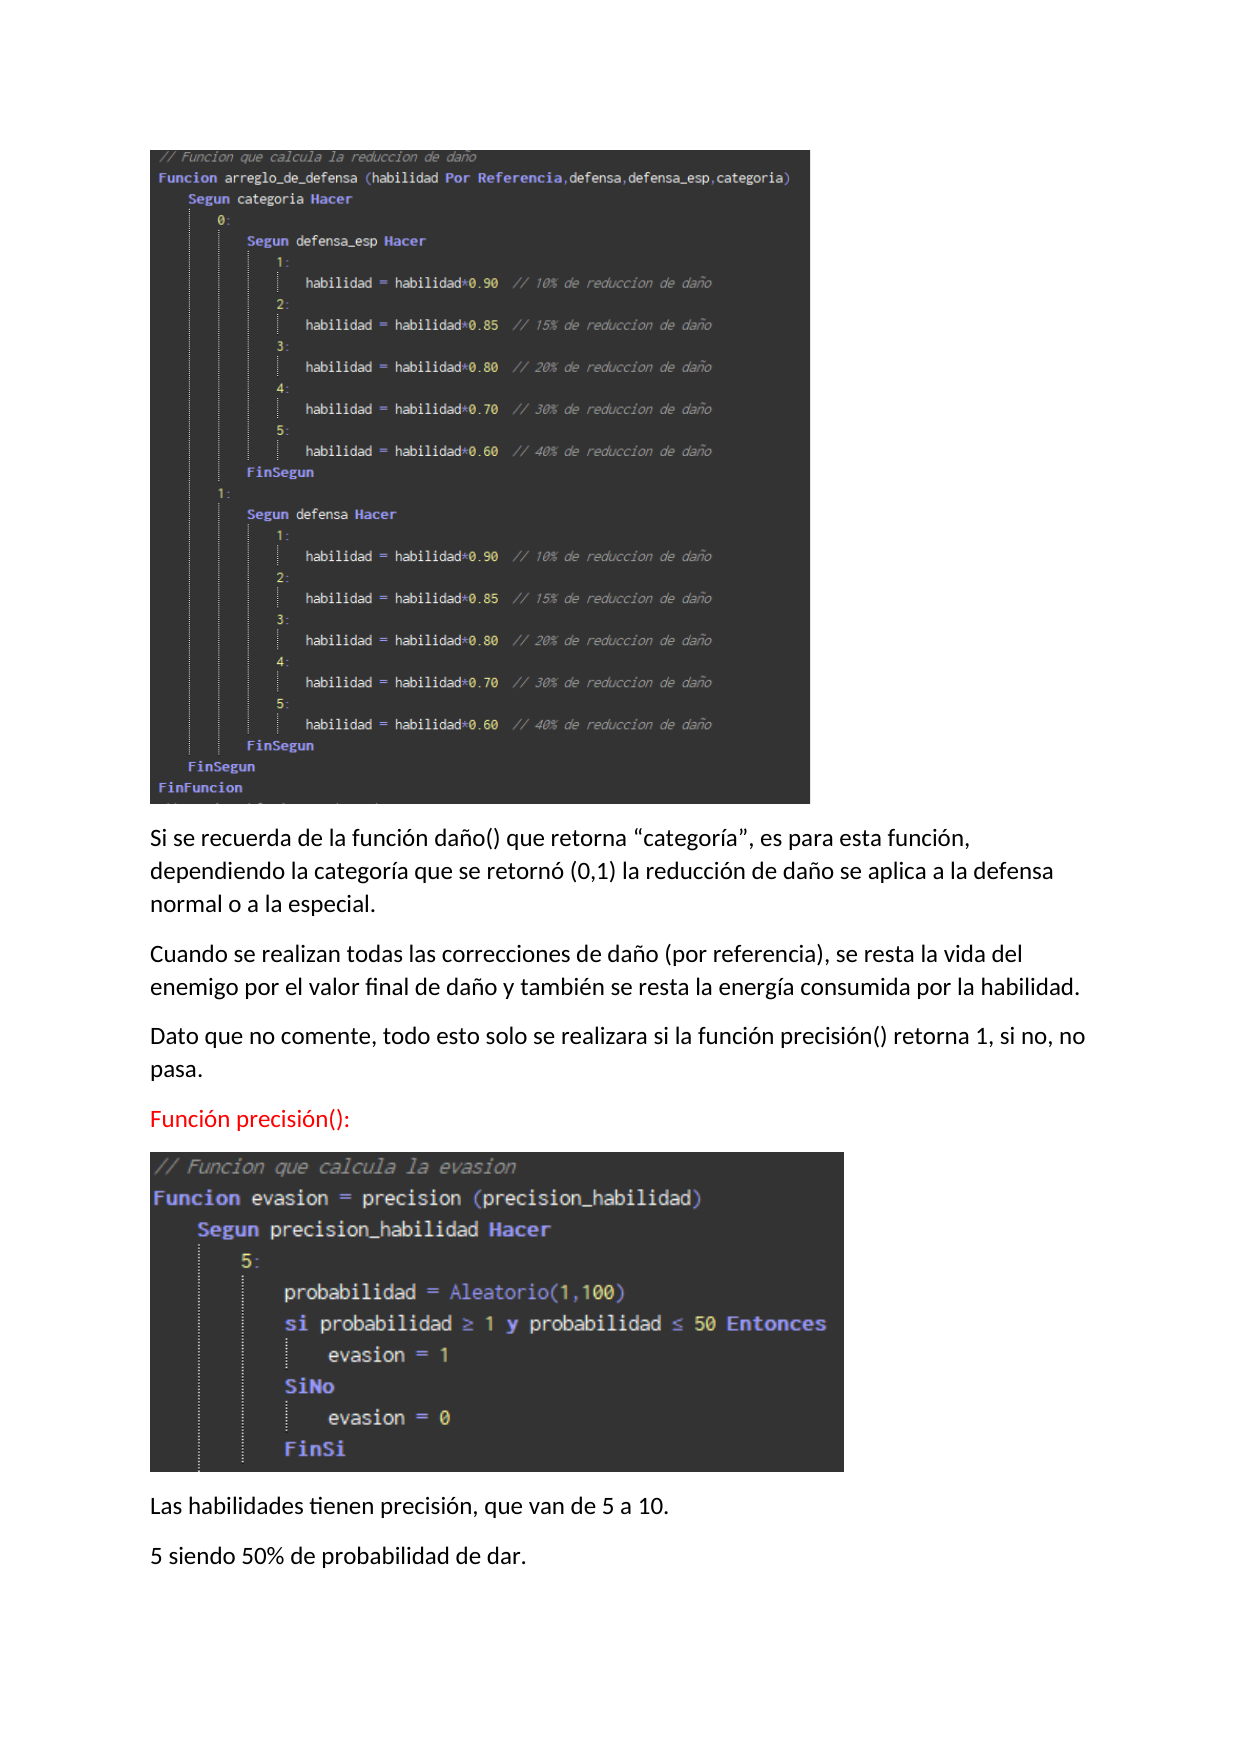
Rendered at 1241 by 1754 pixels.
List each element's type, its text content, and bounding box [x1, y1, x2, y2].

picture [150, 1152, 844, 1472]
text Cuando se realizan todas las correcciones de daño (por referencia), se resta la vida del enemigo por el valor final de daño y también se resta la energía consumida por la habilidad. [150, 938, 1090, 1001]
text Dato que no comente, todo esto solo se realizara si la función precisión() retorna 1, si no, no pasa. [150, 1021, 1090, 1084]
text Las habilidades tienen precisión, que van de 5 a 10. [150, 1490, 1090, 1521]
text 5 siendo 50% de probabilidad de dar. [150, 1540, 1090, 1570]
text Función precisión(): [150, 1103, 1090, 1133]
picture [150, 150, 811, 804]
text Si se recuerda de la función daño() que retorna “categoría”, es para esta función, dependiendo la categoría que se retornó (0,1) la reducción de daño se aplica a la defensa normal o a la especial. [150, 823, 1090, 919]
